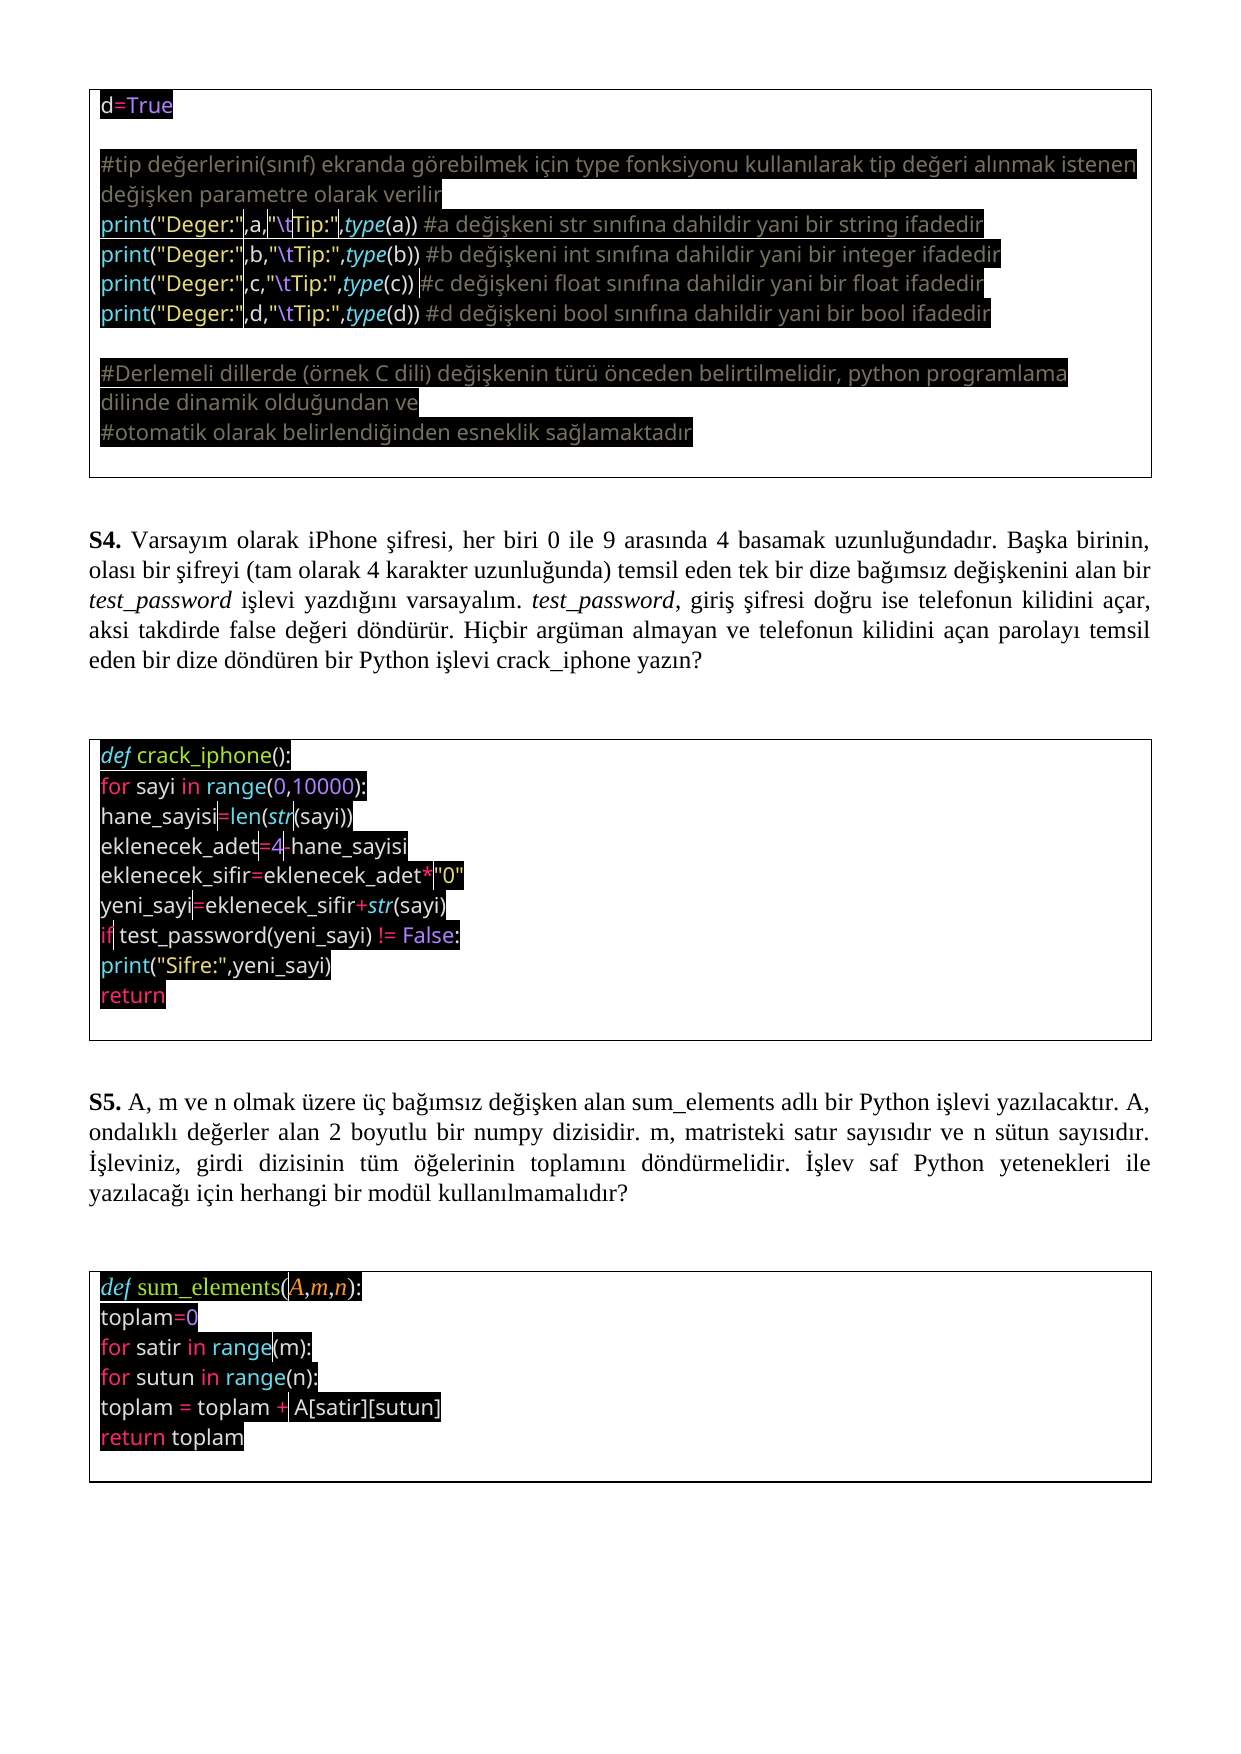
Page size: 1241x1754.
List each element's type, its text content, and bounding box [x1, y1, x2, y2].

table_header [90, 90, 1151, 477]
table_header def sum_elements(A,m,n): toplam=0 for satir in range(m): for sutun in range(n): toplam = toplam + A[satir][sutun] return toplam [90, 1272, 1151, 1481]
text S5. A, m ve n olmak üzere üç bağımsız değişken alan sum_elements adlı bir Python işlevi yazılacaktır. A, ondalıklı değerler alan 2 boyutlu bir numpy dizisidir. m, matristeki satır sayısıdır ve n sütun sayısıdır. İşleviniz, girdi dizisinin tüm öğelerinin toplamını döndürmelidir. İşlev saf Python yetenekleri ile yazılacağı için herhangi bir modül kullanılmamalıdır? [89, 1087, 1152, 1206]
text S4. Varsayım olarak iPhone şifresi, her biri 0 ile 9 arasında 4 basamak uzunluğundadır. Başka birinin, olası bir şifreyi (tam olarak 4 karakter uzunluğunda) temsil eden tek bir dize bağımsız değişkenini alan bir test_password işlevi yazdığını varsayalım. test_password, giriş şifresi doğru ise telefonun kilidini açar, aksi takdirde false değeri döndürür. Hiçbir argüman almayan ve telefonun kilidini açan parolayı temsil eden bir dize döndüren bir Python işlevi crack_iphone yazın? [89, 525, 1152, 674]
table_header def crack_iphone(): for sayi in range(0,10000): hane_sayisi=len(str(sayi)) eklenecek_adet=4-hane_sayisi eklenecek_sifir=eklenecek_adet*"0" yeni_sayi=eklenecek_sifir+str(sayi) if test_password(yeni_sayi) != False: print("Sifre:",yeni_sayi) return [90, 740, 1151, 1039]
